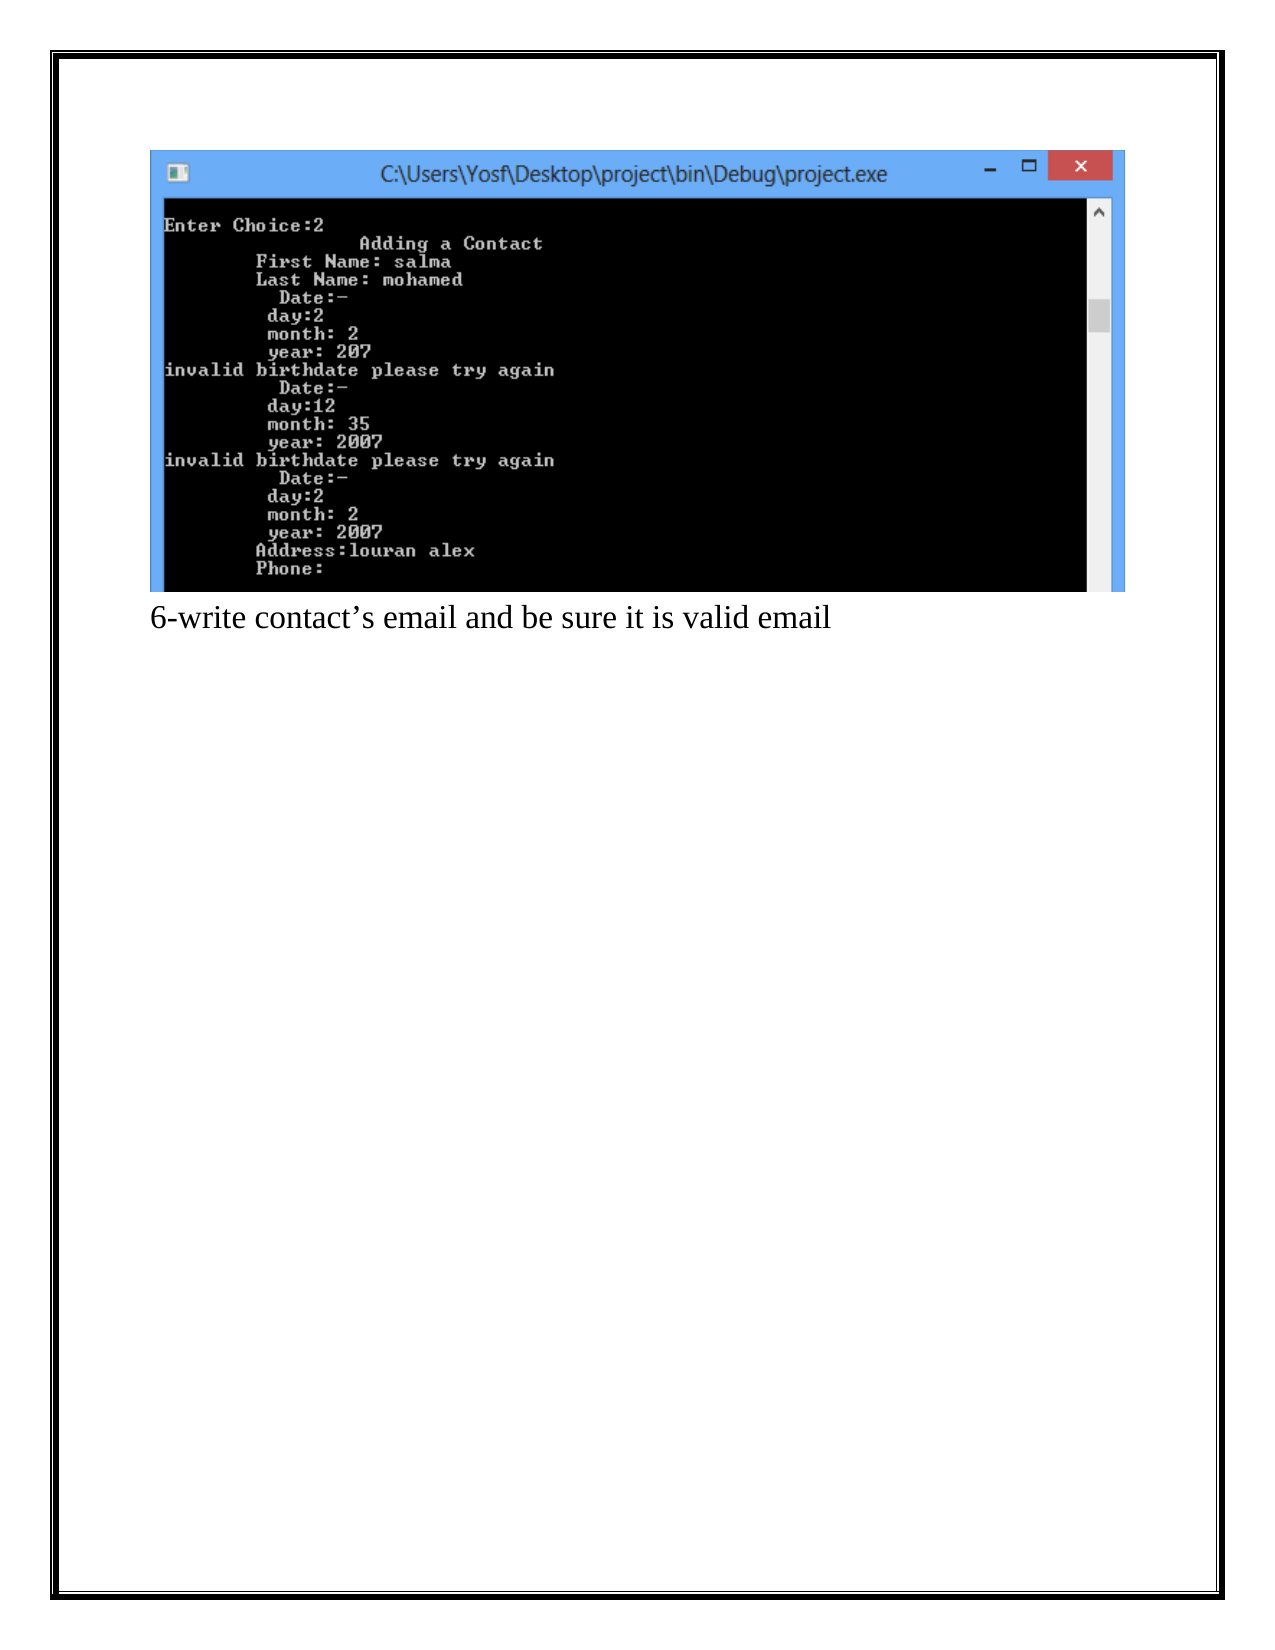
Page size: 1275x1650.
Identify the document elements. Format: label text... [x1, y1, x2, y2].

picture [150, 150, 1126, 592]
text 2-write contact’s lastname 3-write contact’s date of birth and be sure it is a valid date 4-write contact’s address 5-write contact’s phone number 6-write contact’s email and be sure it is valid email [150, 592, 1125, 635]
